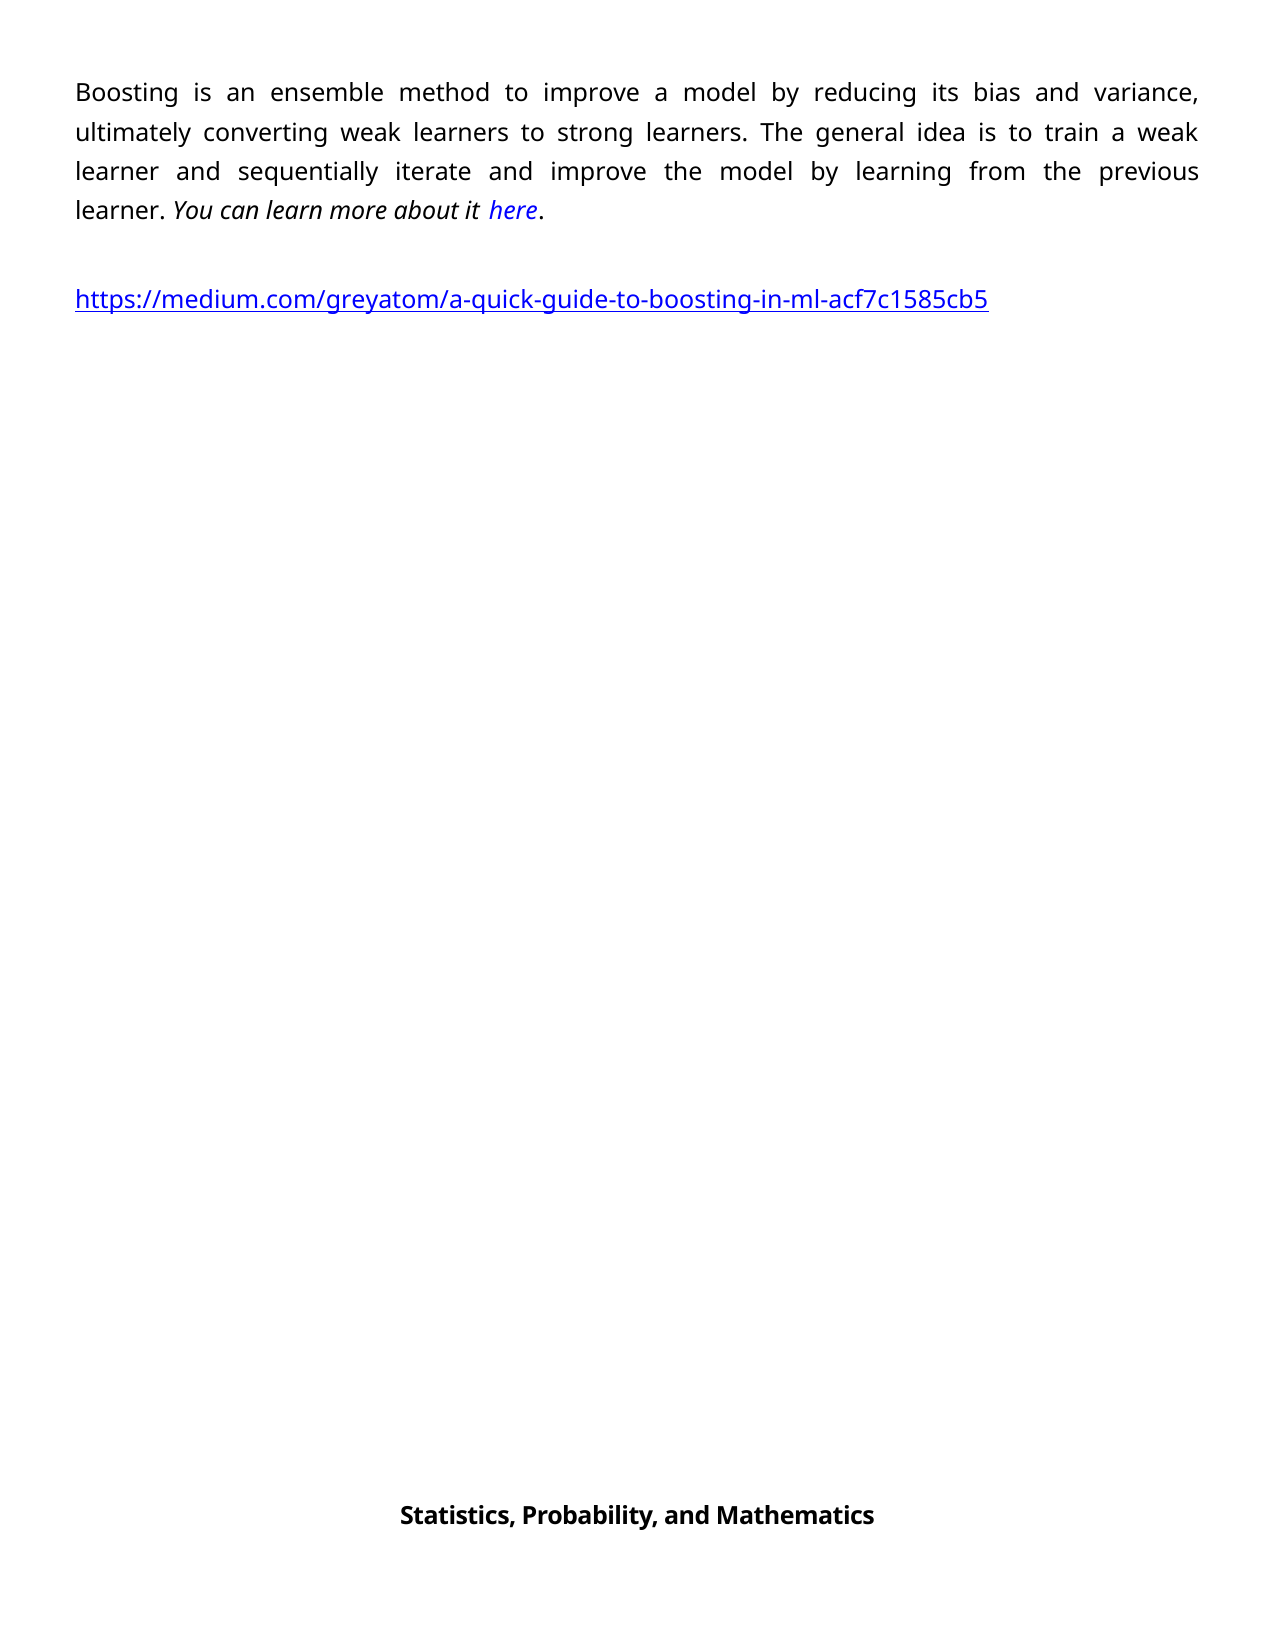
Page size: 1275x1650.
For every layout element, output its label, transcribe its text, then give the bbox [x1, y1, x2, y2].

text https://medium.com/greyatom/a-quick-guide-to-boosting-in-ml-acf7c1585cb5 [75, 282, 1200, 316]
text Statistics, Probability, and Mathematics [75, 1497, 1200, 1532]
text Boosting is an ensemble method to improve a model by reducing its bias and variance, ultimately converting weak learners to strong learners. The general idea is to train a weak learner and sequentially iterate and improve the model by learning from the previous learner. You can learn more about it here. [75, 75, 1200, 227]
